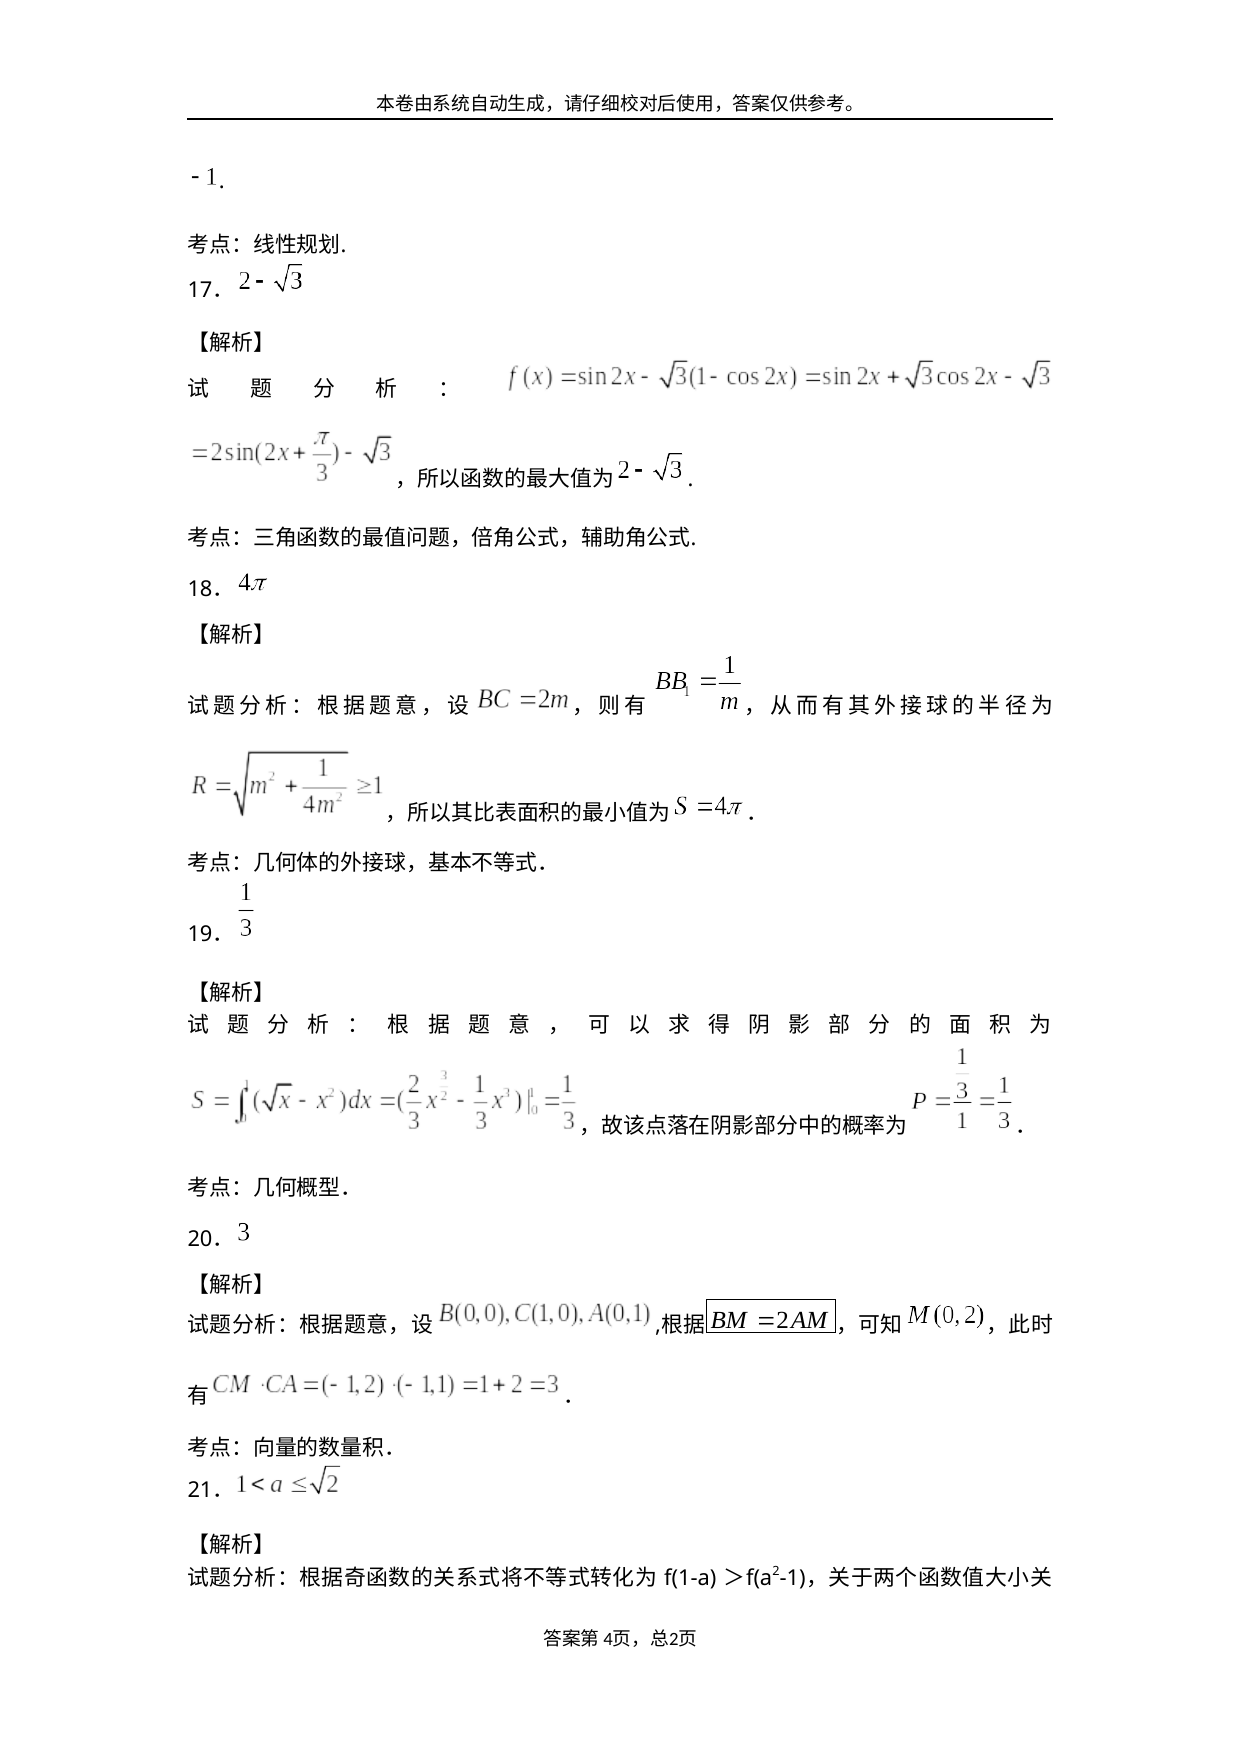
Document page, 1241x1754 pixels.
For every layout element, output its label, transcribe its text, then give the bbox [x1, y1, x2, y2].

text 考点：向量的数量积． [187, 1429, 1053, 1462]
text 考点：几何概型． [187, 1169, 1053, 1202]
text 试题分析：根据题意，设,根据，可知，此时有． [187, 1299, 1053, 1429]
text 【解析】 [187, 617, 1053, 649]
text 【解析】 [187, 1527, 1053, 1559]
text 19． [187, 877, 1053, 974]
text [187, 162, 1053, 227]
text 21． [187, 1462, 1053, 1527]
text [187, 1559, 1053, 1592]
text 17． [187, 259, 1053, 324]
text 考点：几何体的外接球，基本不等式． [187, 844, 1053, 877]
text 试题分析：根据题意，设，则有，从而有其外接球的半径为，所以其比表面积的最小值为． [187, 649, 1053, 844]
text 20． [187, 1202, 1053, 1267]
text 【解析】 [187, 324, 1053, 357]
text 试题分析：根据题意，可以求得阴影部分的面积为，故该点落在阴影部分中的概率为． [187, 1007, 1053, 1169]
text 【解析】 [187, 974, 1053, 1007]
text 【解析】 [187, 1267, 1053, 1299]
text 18． [187, 552, 1053, 617]
text 考点：三角函数的最值问题，倍角公式，辅助角公式. [187, 519, 1053, 552]
text 试题分析：，所以函数的最大值为. [187, 357, 1053, 519]
text 考点：线性规划. [187, 227, 1053, 259]
